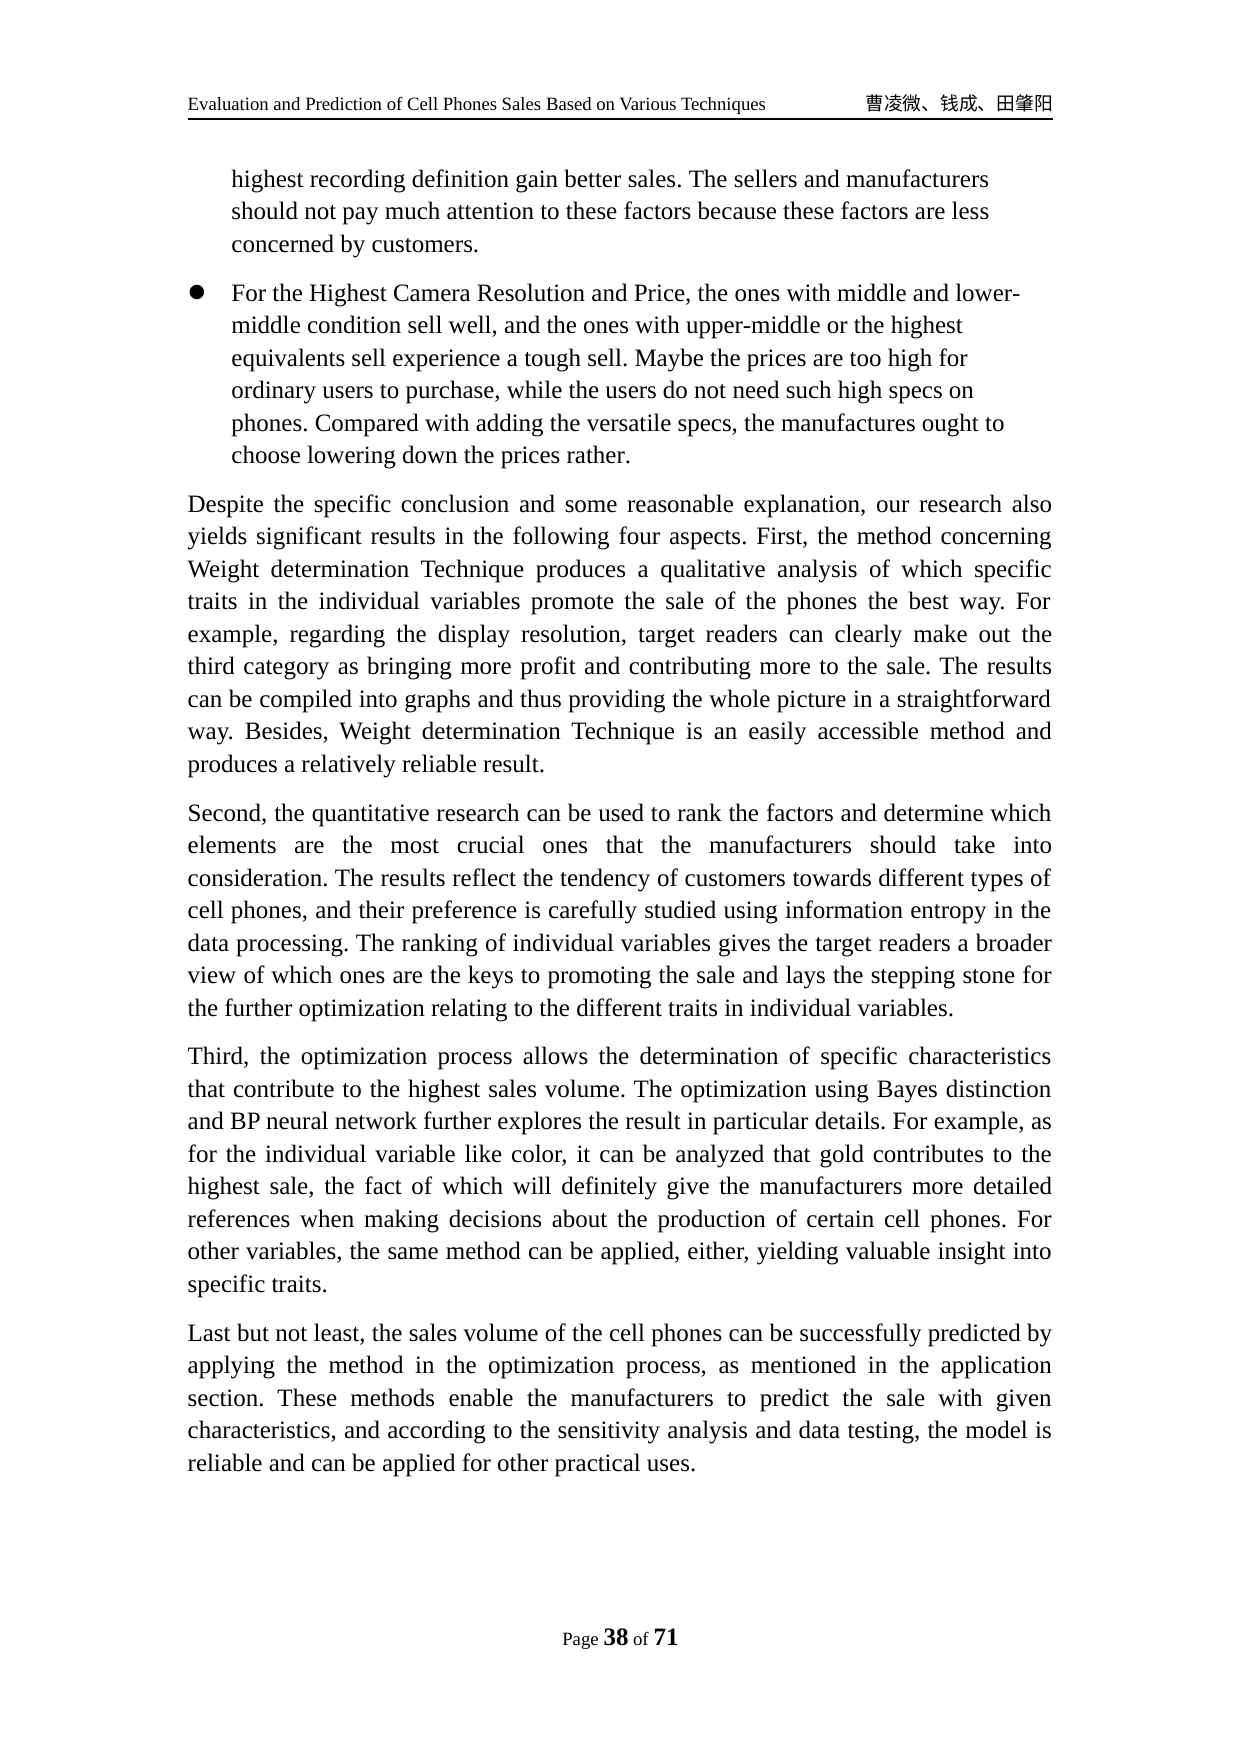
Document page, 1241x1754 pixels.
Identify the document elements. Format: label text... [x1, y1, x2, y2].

text Despite the specific conclusion and some reasonable explanation, our research also yields significant results in the following four aspects. First, the method concerning Weight determination Technique produces a qualitative analysis of which specific traits in the individual variables promote the sale of the phones the best way. For example, regarding the display resolution, target readers can clearly make out the third category as bringing more profit and contributing more to the sale. The results can be compiled into graphs and thus providing the whole picture in a straightforward way. Besides, Weight determination Technique is an easily accessible method and produces a relatively reliable result. [187, 487, 1053, 779]
list For the Highest Camera Resolution and Price, the ones with middle and lower-middle condition sell well, and the ones with upper-middle or the highest equivalents sell experience a tough sell. Maybe the prices are too high for ordinary users to purchase, while the users do not need such high specs on phones. Compared with adding the versatile specs, the manufactures ought to choose lowering down the prices rather. [187, 276, 1053, 471]
text Third, the optimization process allows the determination of specific characteristics that contribute to the highest sales volume. The optimization using Bayes distinction and BP neural network further explores the result in particular details. For example, as for the individual variable like color, it can be analyzed that gold contributes to the highest sale, the fact of which will definitely give the manufacturers more detailed references when making decisions about the production of certain cell phones. For other variables, the same method can be applied, either, yielding valuable insight into specific traits. [187, 1039, 1053, 1299]
text Last but not least, the sales volume of the cell phones can be successfully predicted by applying the method in the optimization process, as mentioned in the application section. These methods enable the manufacturers to predict the sale with given characteristics, and according to the sensitivity analysis and data testing, the model is reliable and can be applied for other practical uses. [187, 1316, 1053, 1478]
text Second, the quantitative research can be used to rank the factors and determine which elements are the most crucial ones that the manufacturers should take into consideration. The results reflect the tendency of customers towards different types of cell phones, and their preference is carefully studied using information entropy in the data processing. The ranking of individual variables gives the target readers a broader view of which ones are the keys to promoting the sale and lays the stepping stone for the further optimization relating to the different traits in individual variables. [187, 796, 1053, 1023]
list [187, 162, 1053, 259]
